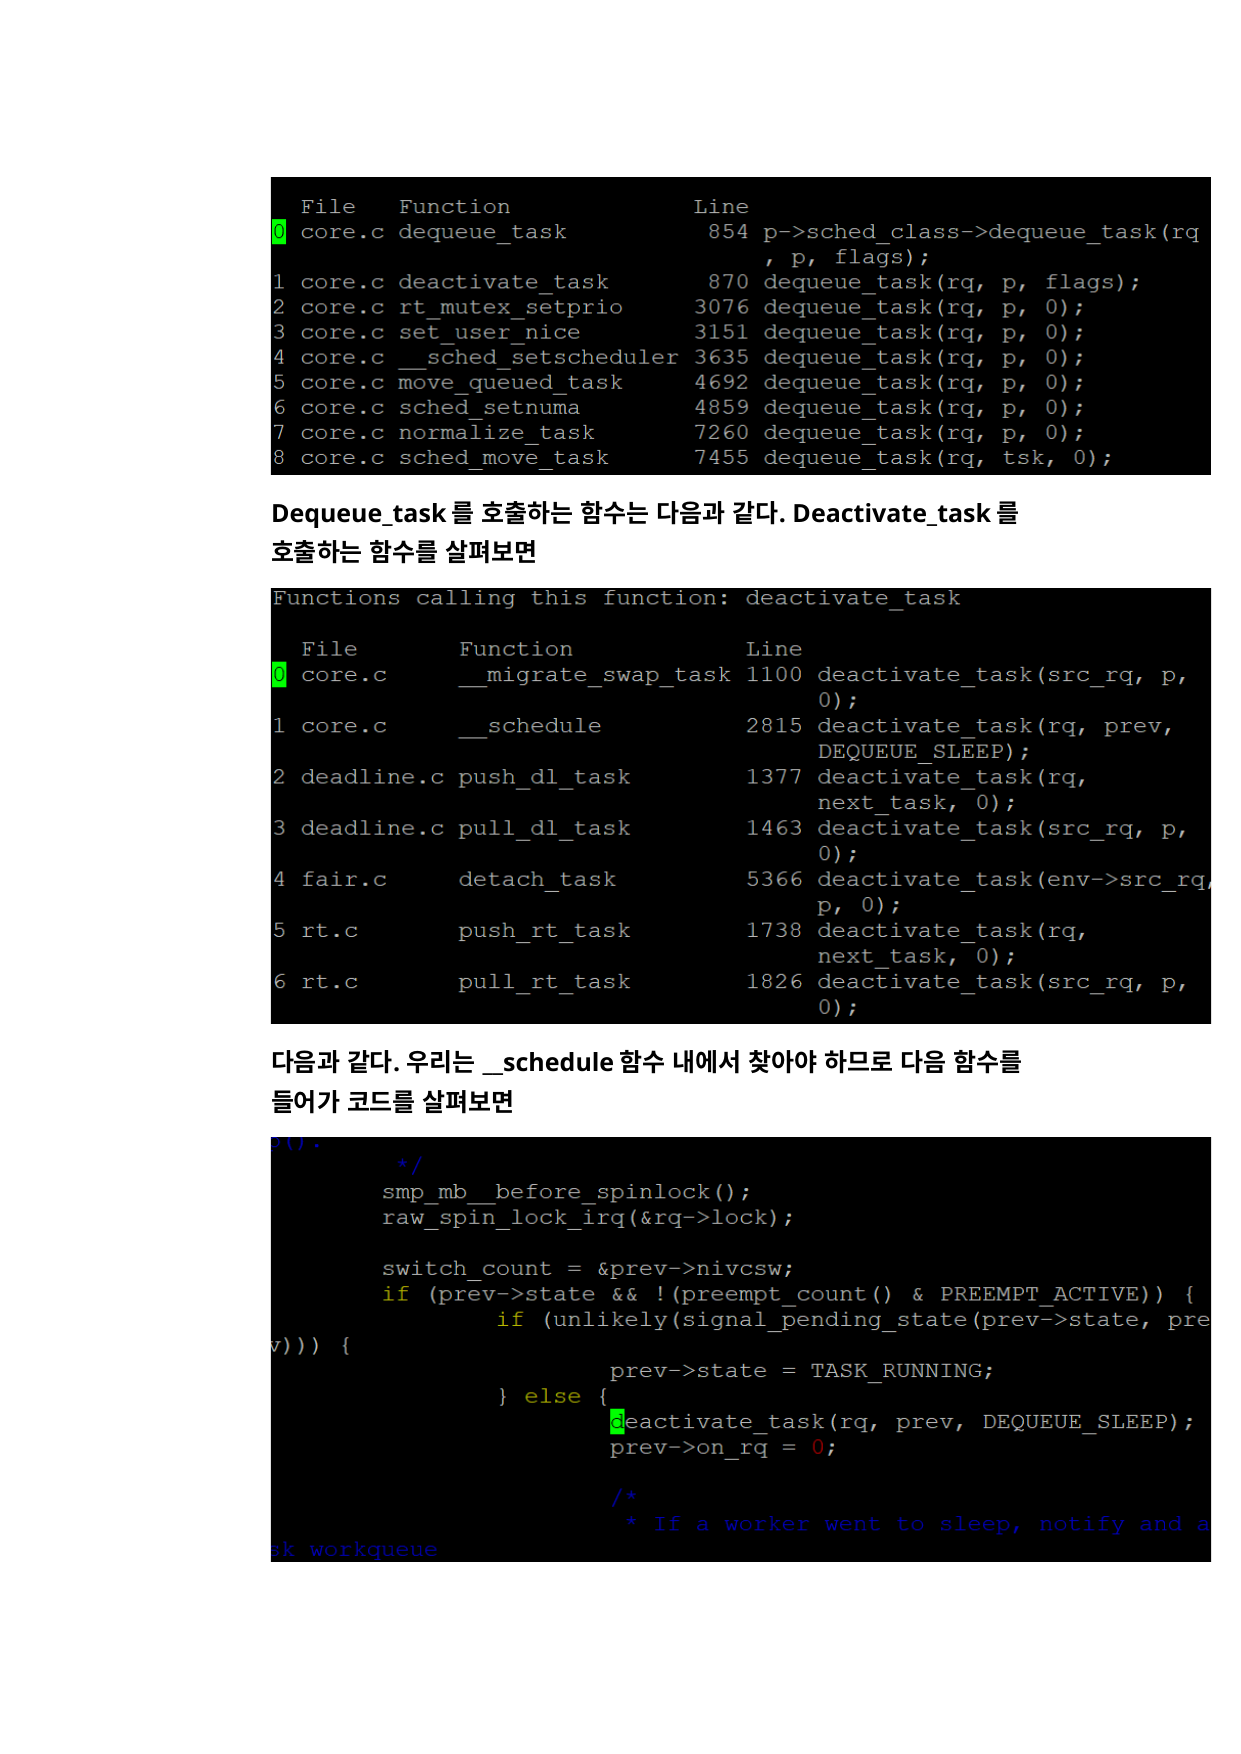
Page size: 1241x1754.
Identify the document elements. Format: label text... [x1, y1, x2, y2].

list 다음과 같다. 우리는 __schedule함수 내에서 찾아야 하므로 다음 함수를 들어가 코드를 살펴보면 [271, 1043, 1090, 1118]
list Dequeue_task를 호출하는 함수는 다음과 같다. Deactivate_task를 호출하는 함수를 살펴보면 [271, 493, 1090, 569]
picture [270, 588, 1212, 1024]
picture [270, 1137, 1212, 1562]
picture [270, 177, 1212, 475]
